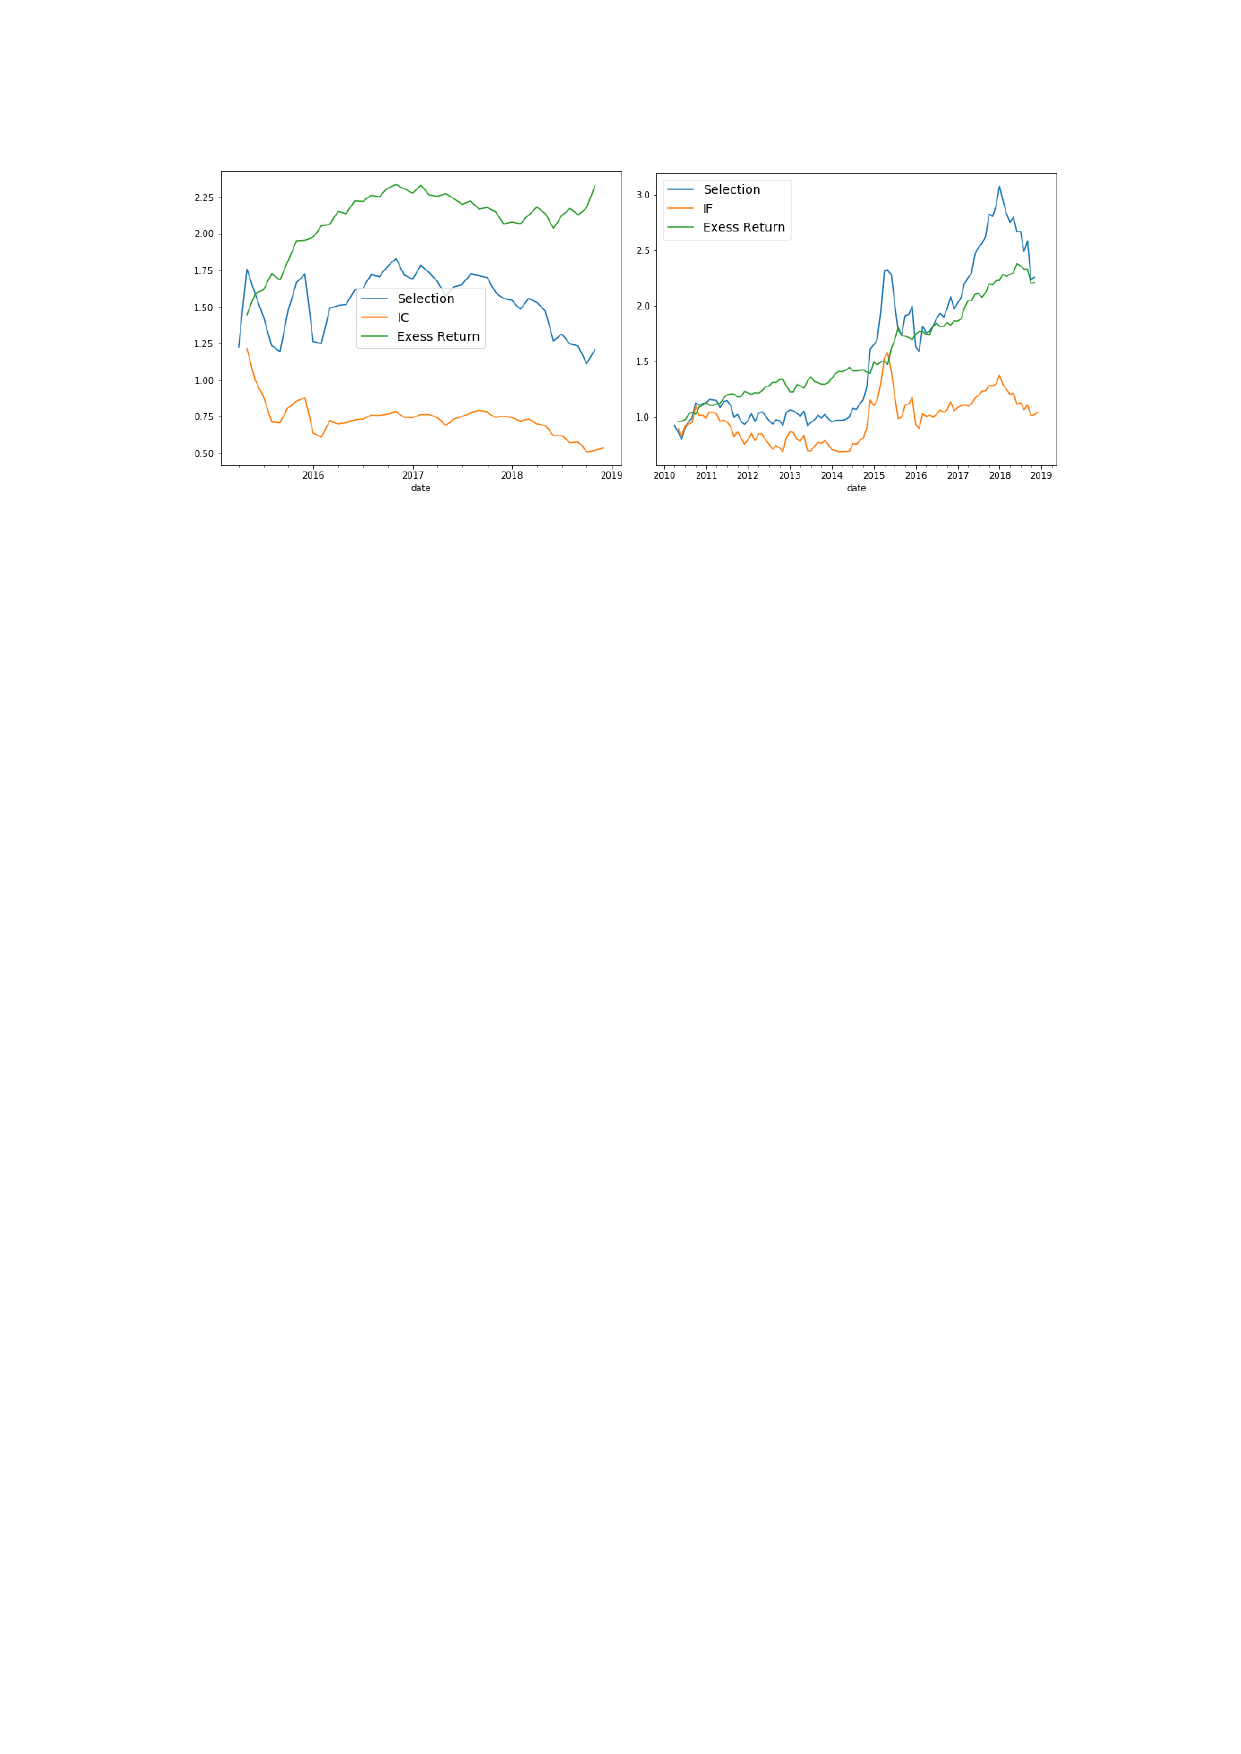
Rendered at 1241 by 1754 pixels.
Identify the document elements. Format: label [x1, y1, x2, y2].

picture [187, 162, 1065, 499]
